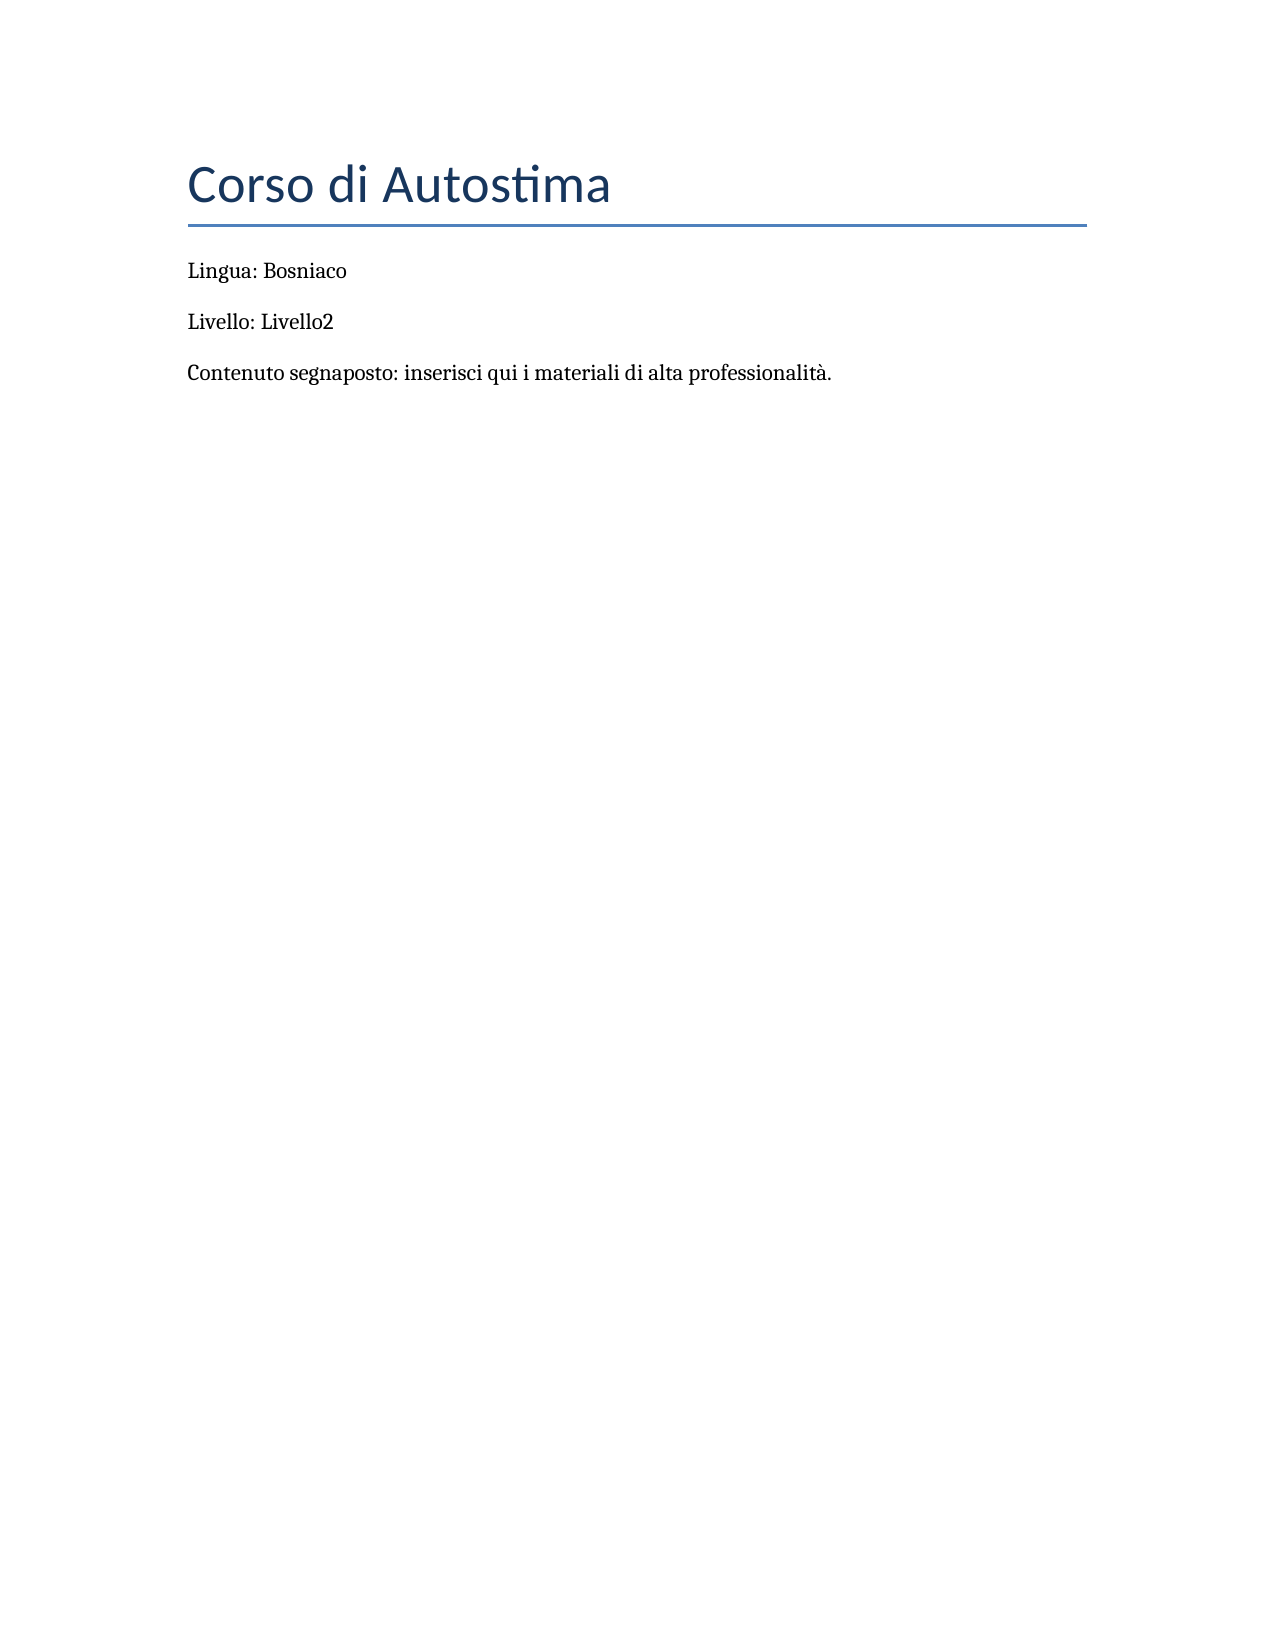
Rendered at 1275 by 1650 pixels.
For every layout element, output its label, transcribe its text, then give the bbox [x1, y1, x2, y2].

title Corso di Autostima [187, 150, 1087, 227]
text Lingua: Bosniaco [187, 258, 1087, 284]
text Livello: Livello2 [187, 309, 1087, 335]
text Contenuto segnaposto: inserisci qui i materiali di alta professionalità. [187, 360, 1087, 386]
